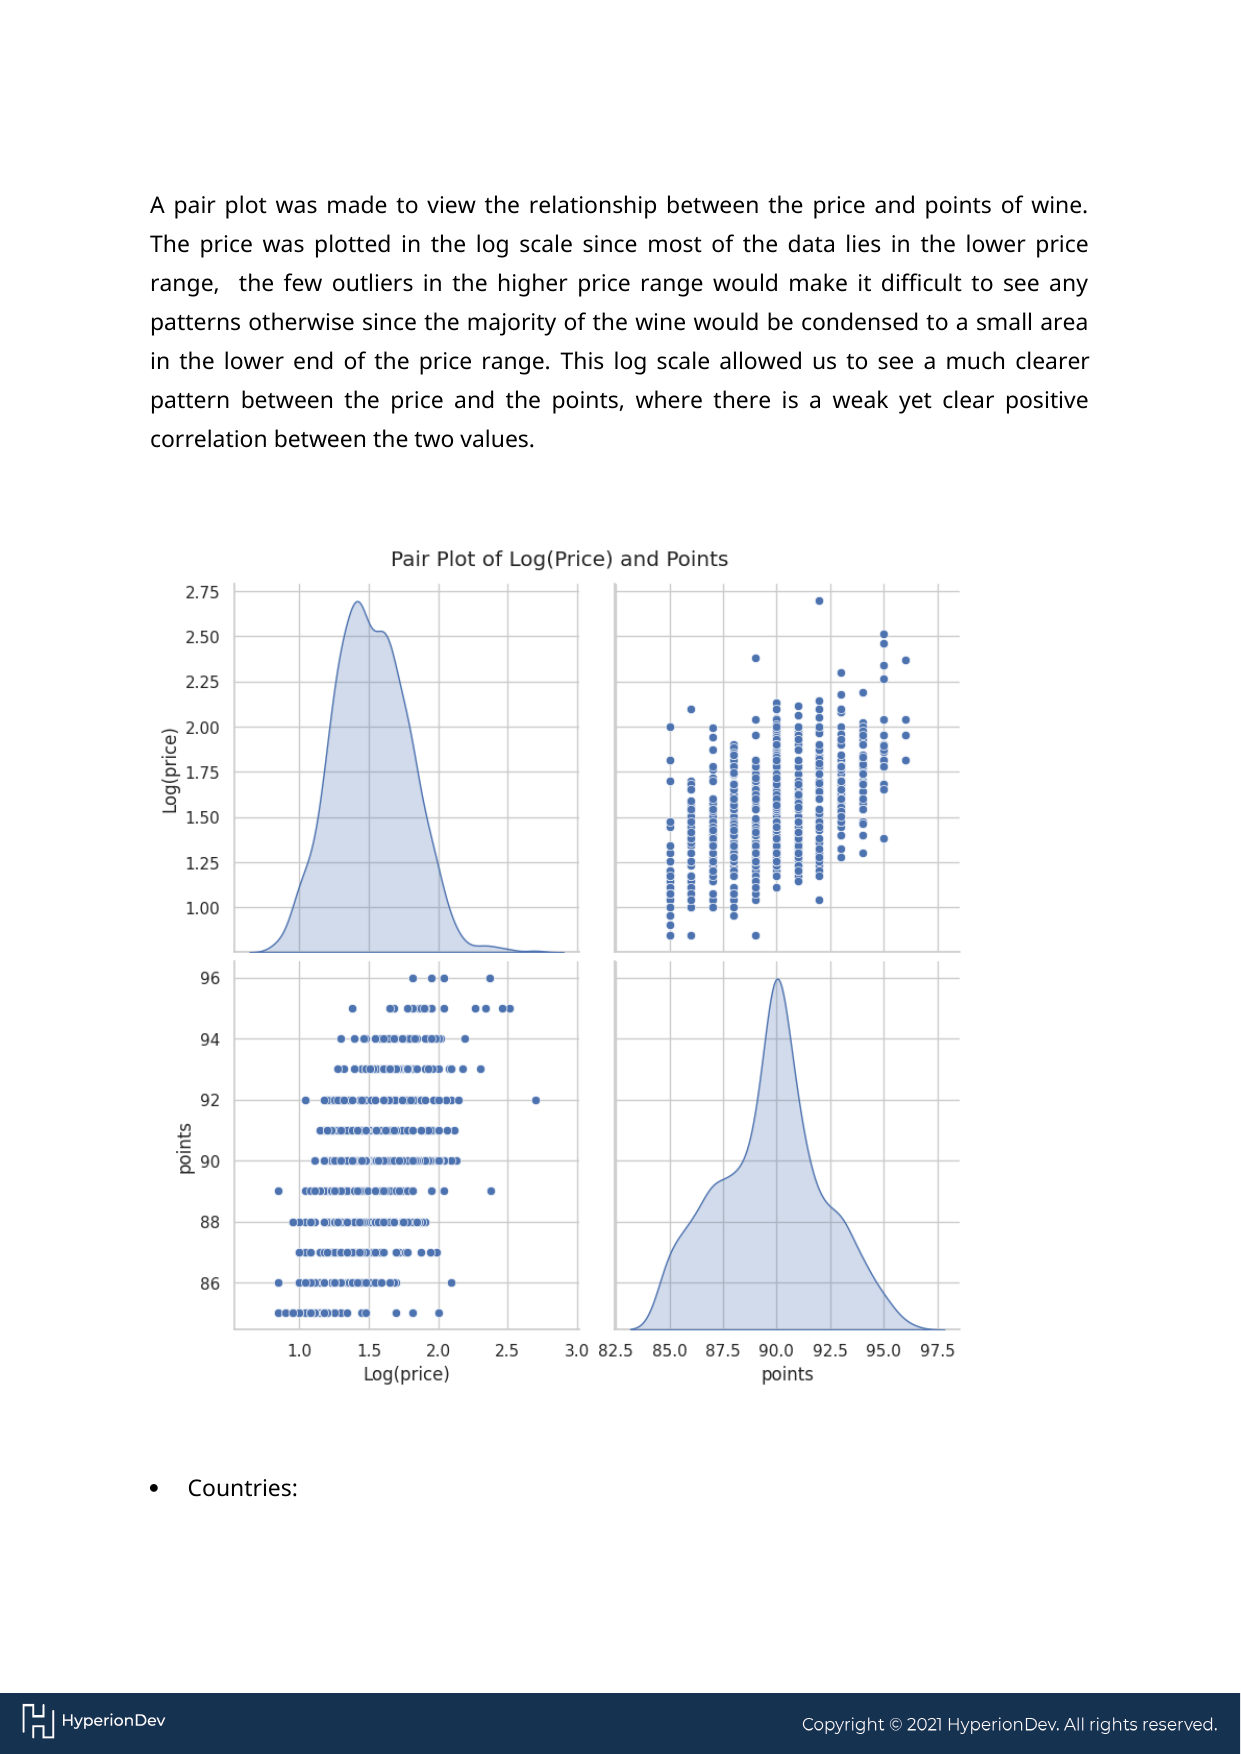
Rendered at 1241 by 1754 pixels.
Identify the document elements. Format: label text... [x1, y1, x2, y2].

text A pair plot was made to view the relationship between the price and points of wine. The price was plotted in the log scale since most of the data lies in the lower price range, the few outliers in the higher price range would make it difficult to see any patterns otherwise since the majority of the wine would be condensed to a small area in the lower end of the price range. This log scale allowed us to see a much clearer pattern between the price and the points, where there is a weak yet clear positive correlation between the two values. [150, 189, 1090, 455]
picture [150, 540, 970, 1394]
list Countries: [150, 1472, 1090, 1503]
picture [0, 1693, 1241, 1754]
